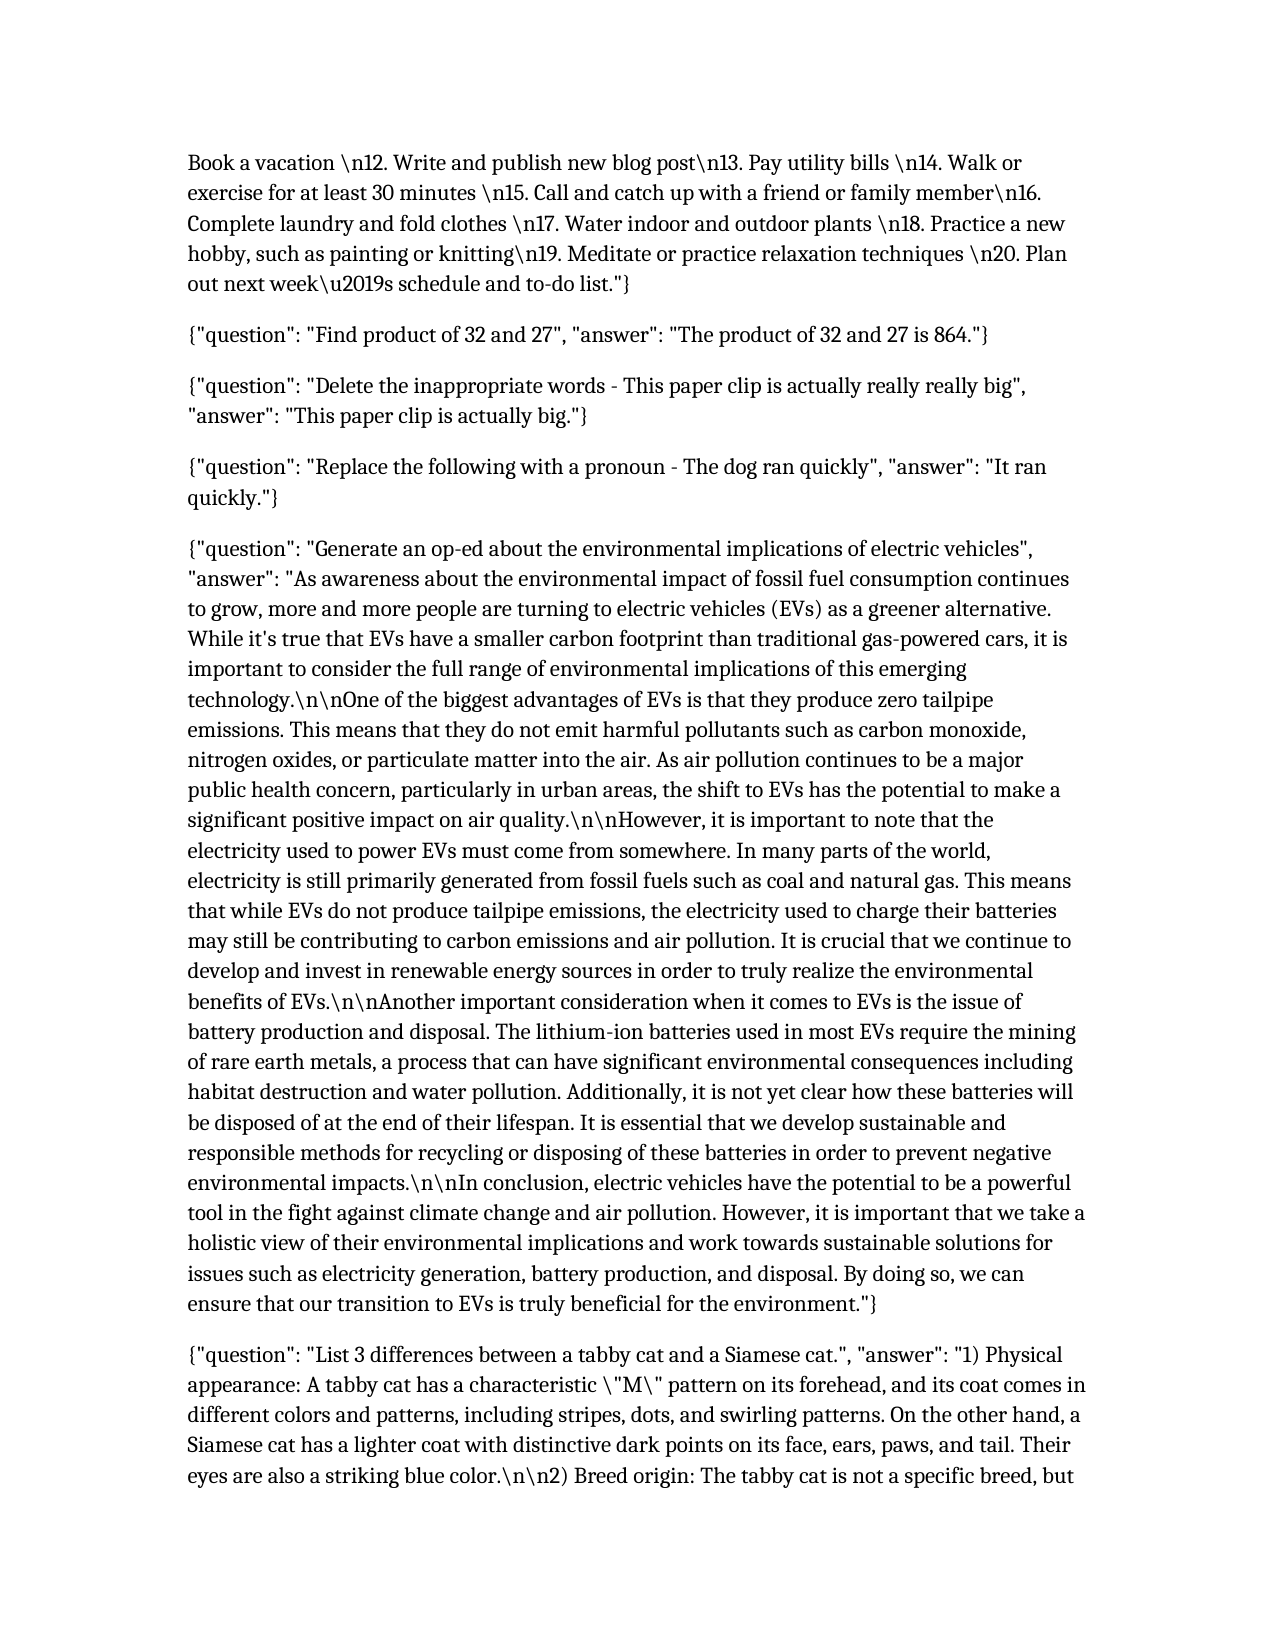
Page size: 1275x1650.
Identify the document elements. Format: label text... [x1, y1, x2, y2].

text {"question": "Delete the inappropriate words - This paper clip is actually really really big", "answer": "This paper clip is actually big."} [187, 373, 1087, 429]
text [187, 1342, 1087, 1489]
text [187, 150, 1087, 297]
text {"question": "Generate an op-ed about the environmental implications of electric vehicles", "answer": "As awareness about the environmental impact of fossil fuel consumption continues to grow, more and more people are turning to electric vehicles (EVs) as a greener alternative. While it's true that EVs have a smaller carbon footprint than traditional gas-powered cars, it is important to consider the full range of environmental implications of this emerging technology.\n\nOne of the biggest advantages of EVs is that they produce zero tailpipe emissions. This means that they do not emit harmful pollutants such as carbon monoxide, nitrogen oxides, or particulate matter into the air. As air pollution continues to be a major public health concern, particularly in urban areas, the shift to EVs has the potential to make a significant positive impact on air quality.\n\nHowever, it is important to note that the electricity used to power EVs must come from somewhere. In many parts of the world, electricity is still primarily generated from fossil fuels such as coal and natural gas. This means that while EVs do not produce tailpipe emissions, the electricity used to charge their batteries may still be contributing to carbon emissions and air pollution. It is crucial that we continue to develop and invest in renewable energy sources in order to truly realize the environmental benefits of EVs.\n\nAnother important consideration when it comes to EVs is the issue of battery production and disposal. The lithium-ion batteries used in most EVs require the mining of rare earth metals, a process that can have significant environmental consequences including habitat destruction and water pollution. Additionally, it is not yet clear how these batteries will be disposed of at the end of their lifespan. It is essential that we develop sustainable and responsible methods for recycling or disposing of these batteries in order to prevent negative environmental impacts.\n\nIn conclusion, electric vehicles have the potential to be a powerful tool in the fight against climate change and air pollution. However, it is important that we take a holistic view of their environmental implications and work towards sustainable solutions for issues such as electricity generation, battery production, and disposal. By doing so, we can ensure that our transition to EVs is truly beneficial for the environment."} [187, 535, 1087, 1317]
text {"question": "Replace the following with a pronoun - The dog ran quickly", "answer": "It ran quickly."} [187, 454, 1087, 511]
text {"question": "Find product of 32 and 27", "answer": "The product of 32 and 27 is 864."} [187, 322, 1087, 348]
